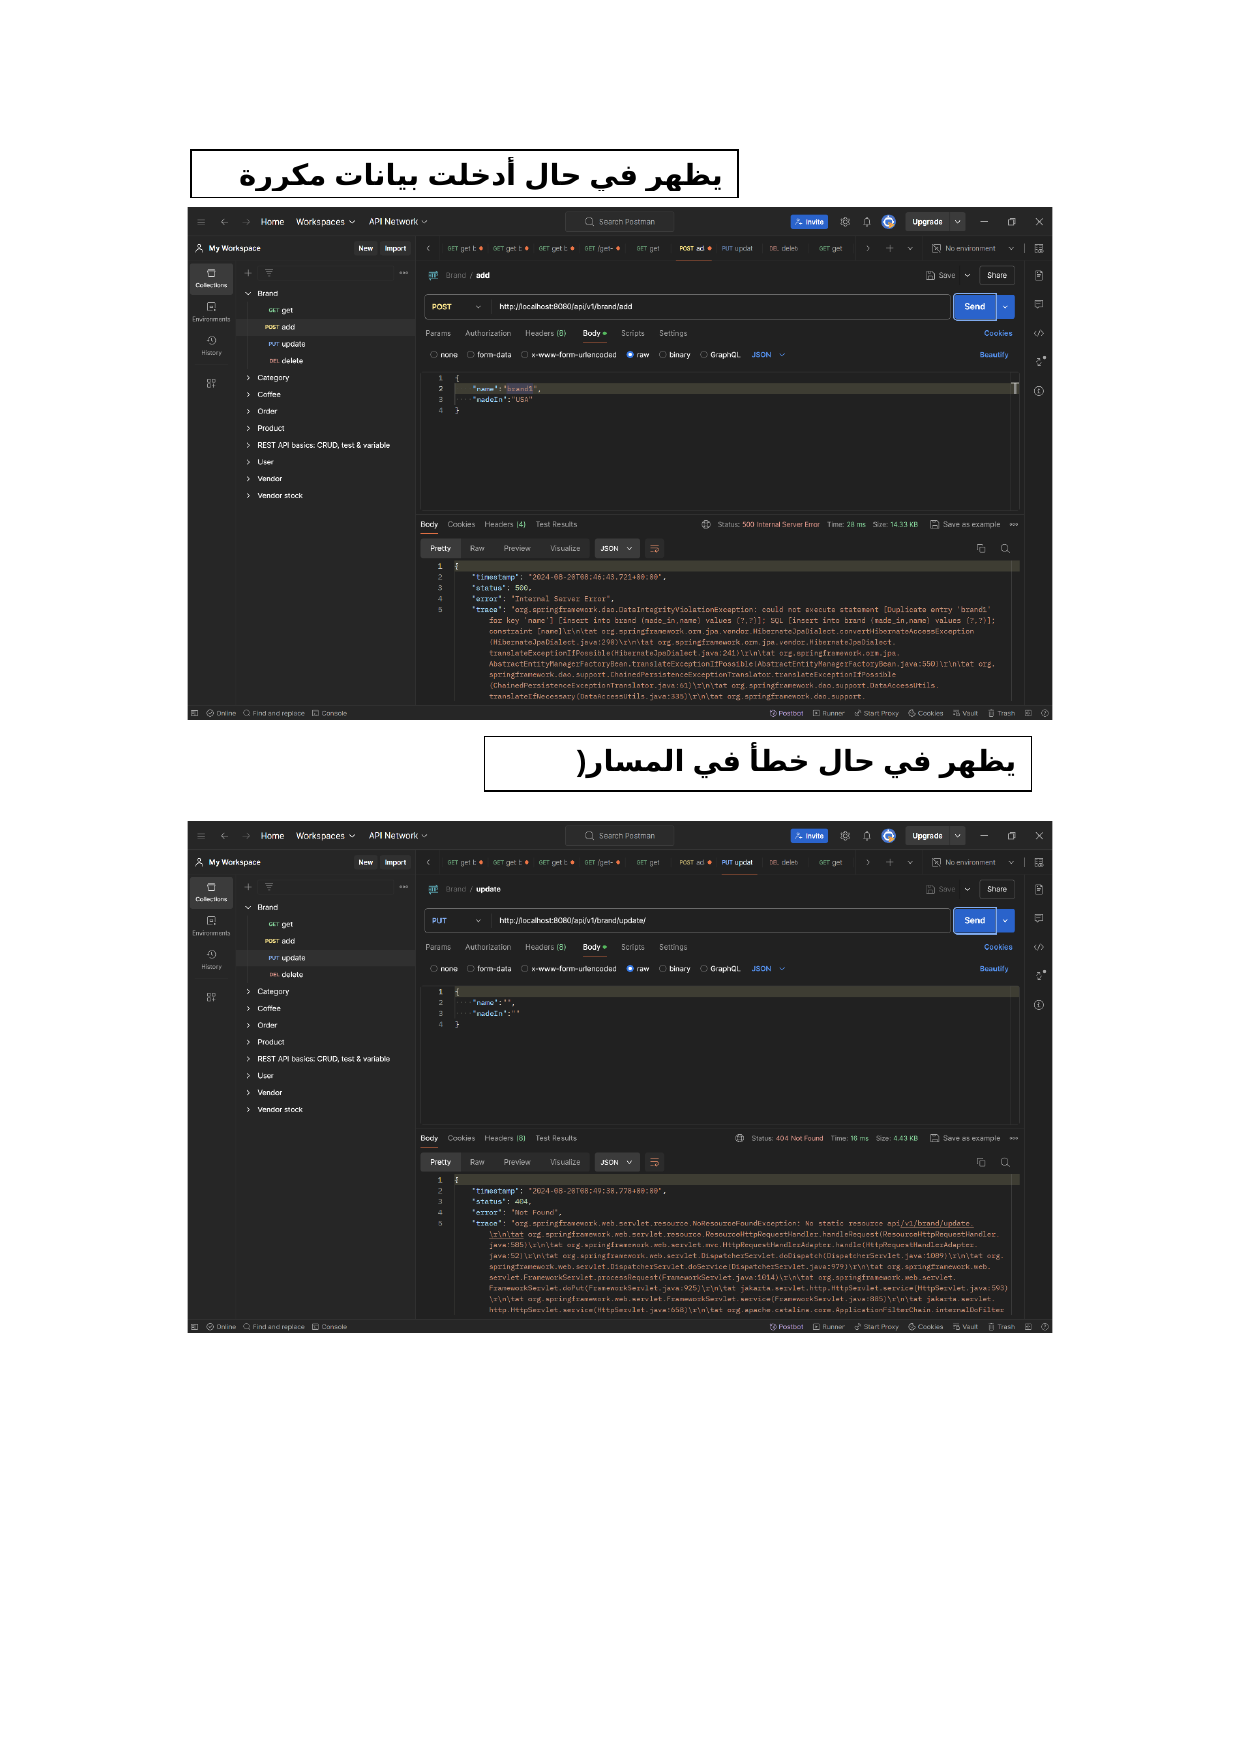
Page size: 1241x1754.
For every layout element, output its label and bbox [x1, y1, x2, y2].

picture [187, 207, 1053, 720]
picture [187, 821, 1053, 1333]
